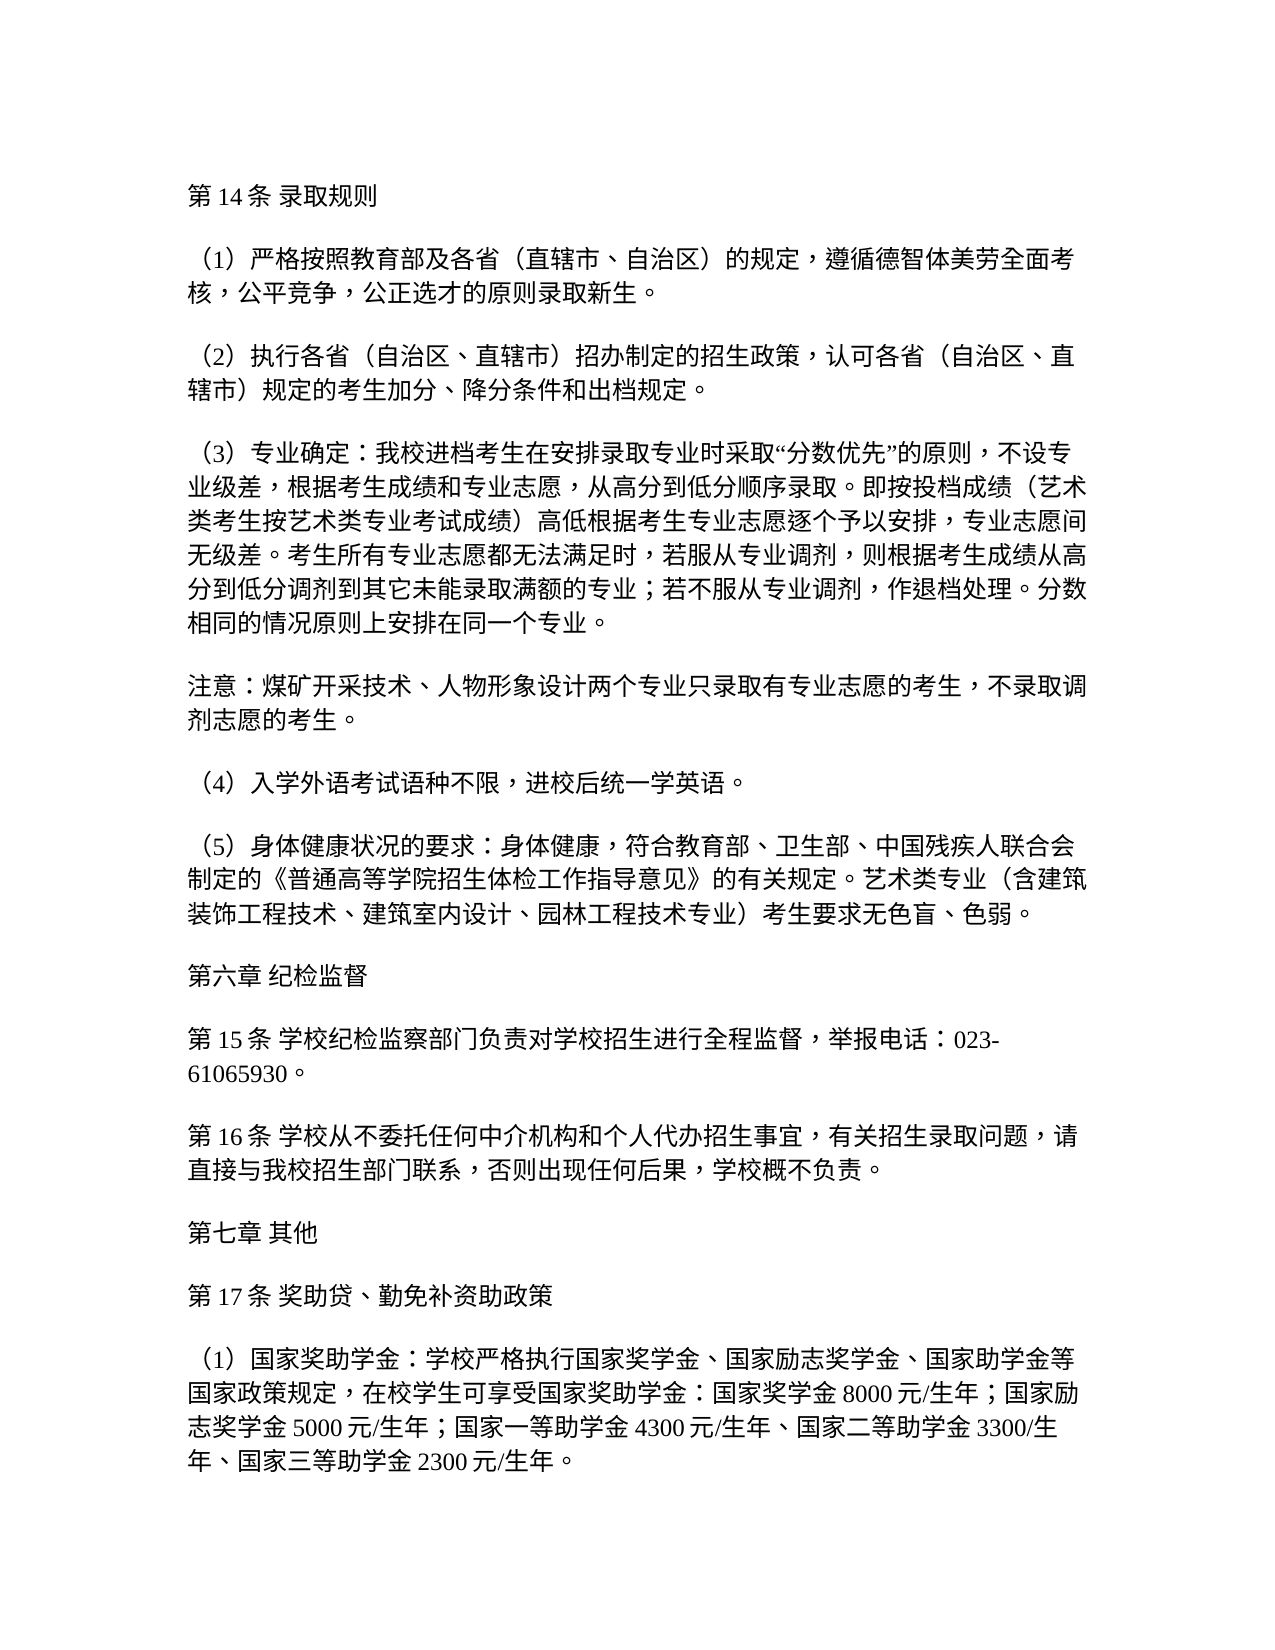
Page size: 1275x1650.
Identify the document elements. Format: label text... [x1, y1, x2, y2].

text （3）专业确定：我校进档考生在安排录取专业时采取“分数优先”的原则，不设专业级差，根据考生成绩和专业志愿，从高分到低分顺序录取。即按投档成绩（艺术类考生按艺术类专业考试成绩）高低根据考生专业志愿逐个予以安排，专业志愿间无级差。考生所有专业志愿都无法满足时，若服从专业调剂，则根据考生成绩从高分到低分调剂到其它未能录取满额的专业；若不服从专业调剂，作退档处理。分数相同的情况原则上安排在同一个专业。 [187, 435, 1087, 640]
text （1）国家奖助学金：学校严格执行国家奖学金、国家励志奖学金、国家助学金等国家政策规定，在校学生可享受国家奖助学金：国家奖学金8000元/生年；国家励志奖学金5000元/生年；国家一等助学金4300元/生年、国家二等助学金3300/生年、国家三等助学金2300元/生年。 [187, 1341, 1087, 1477]
text （4）入学外语考试语种不限，进校后统一学英语。 [187, 765, 1087, 799]
text 第14条 录取规则 [187, 179, 1087, 213]
text 第六章 纪检监督 [187, 959, 1087, 993]
text 第15条 学校纪检监察部门负责对学校招生进行全程监督，举报电话：023-61065930。 [187, 1022, 1087, 1090]
text （1）严格按照教育部及各省（直辖市、自治区）的规定，遵循德智体美劳全面考核，公平竞争，公正选才的原则录取新生。 [187, 242, 1087, 310]
text 第16条 学校从不委托任何中介机构和个人代办招生事宜，有关招生录取问题，请直接与我校招生部门联系，否则出现任何后果，学校概不负责。 [187, 1119, 1087, 1187]
text （2）执行各省（自治区、直辖市）招办制定的招生政策，认可各省（自治区、直辖市）规定的考生加分、降分条件和出档规定。 [187, 338, 1087, 407]
text 第七章 其他 [187, 1216, 1087, 1250]
text （5）身体健康状况的要求：身体健康，符合教育部、卫生部、中国残疾人联合会制定的《普通高等学院招生体检工作指导意见》的有关规定。艺术类专业（含建筑装饰工程技术、建筑室内设计、园林工程技术专业）考生要求无色盲、色弱。 [187, 828, 1087, 930]
text 注意：煤矿开采技术、人物形象设计两个专业只录取有专业志愿的考生，不录取调剂志愿的考生。 [187, 668, 1087, 737]
text 第17条 奖助贷、勤免补资助政策 [187, 1278, 1087, 1312]
